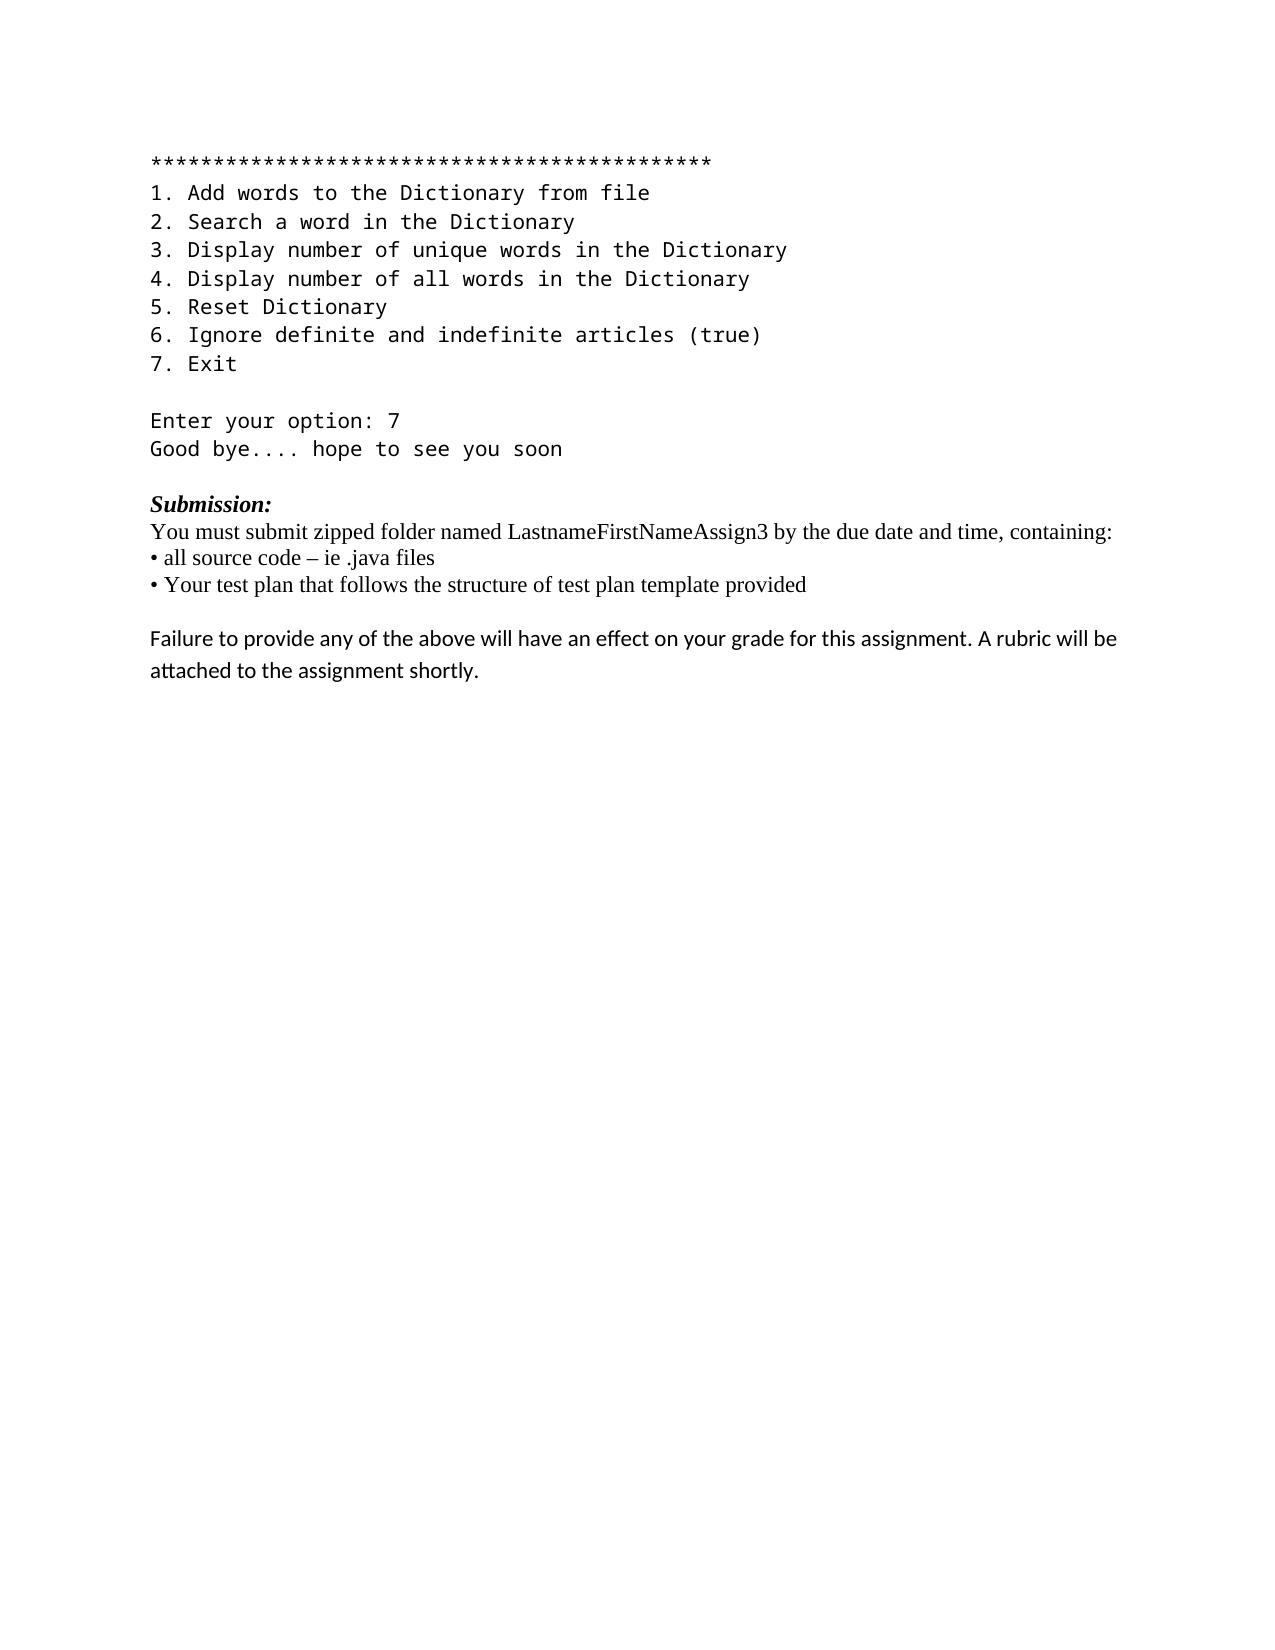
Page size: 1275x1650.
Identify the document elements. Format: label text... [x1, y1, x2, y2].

text • all source code – ie .java files [150, 544, 1125, 571]
text Good bye.... hope to see you soon [150, 434, 1125, 463]
text Enter your option: 7 [150, 406, 1125, 434]
text 2. Search a word in the Dictionary [150, 207, 1125, 235]
text 5. Reset Dictionary [150, 292, 1125, 321]
text You must submit zipped folder named LastnameFirstNameAssign3 by the due date and time, containing: [150, 518, 1125, 544]
text 6. Ignore definite and indefinite articles (true) [150, 321, 1125, 349]
text 7. Exit [150, 349, 1125, 377]
text 4. Display number of all words in the Dictionary [150, 264, 1125, 292]
text • Your test plan that follows the structure of test plan template provided [150, 571, 1125, 598]
text Failure to provide any of the above will have an effect on your grade for this assignment. A rubric will be attached to the assignment shortly. [150, 624, 1125, 684]
text 1. Add words to the Dictionary from file [150, 178, 1125, 207]
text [150, 150, 1125, 178]
text Submission: [150, 490, 1125, 518]
text 3. Display number of unique words in the Dictionary [150, 235, 1125, 264]
